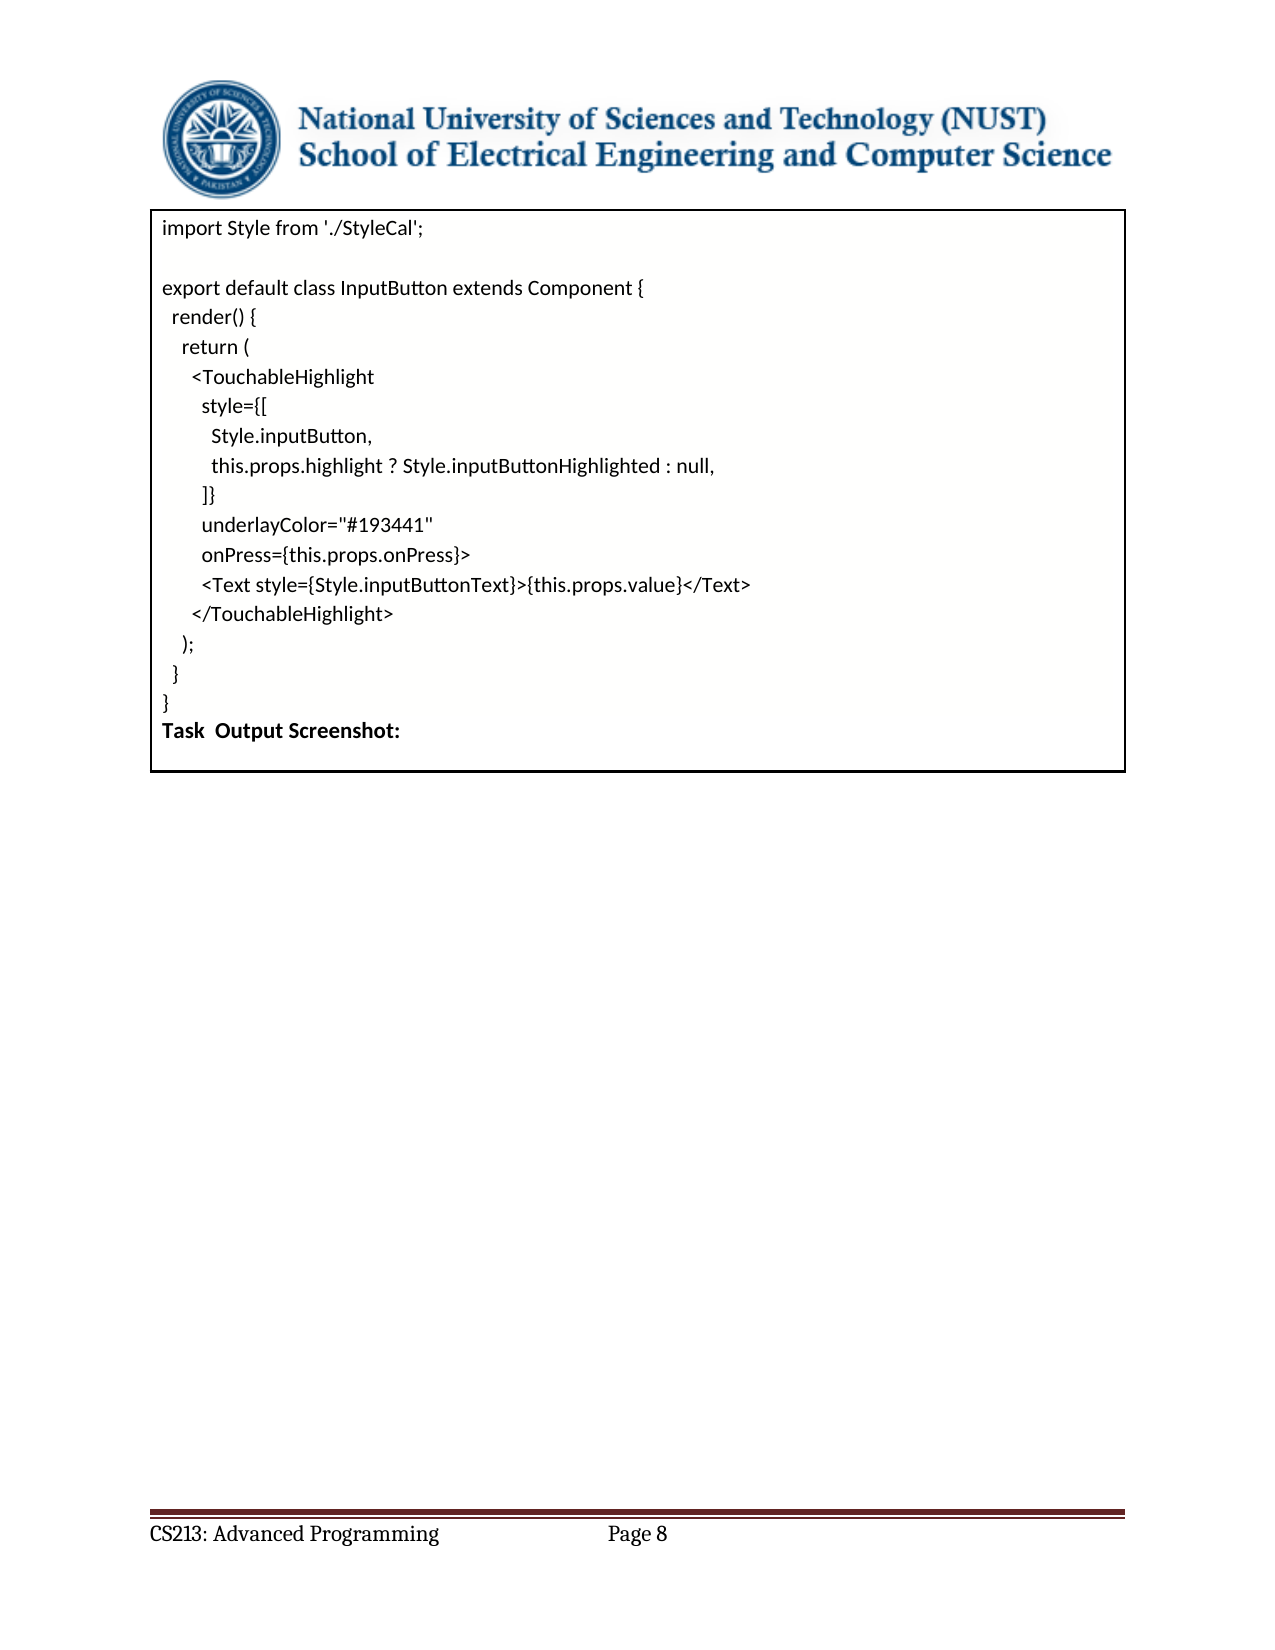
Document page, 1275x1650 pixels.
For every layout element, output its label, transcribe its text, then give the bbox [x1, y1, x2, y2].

picture [150, 75, 1125, 209]
